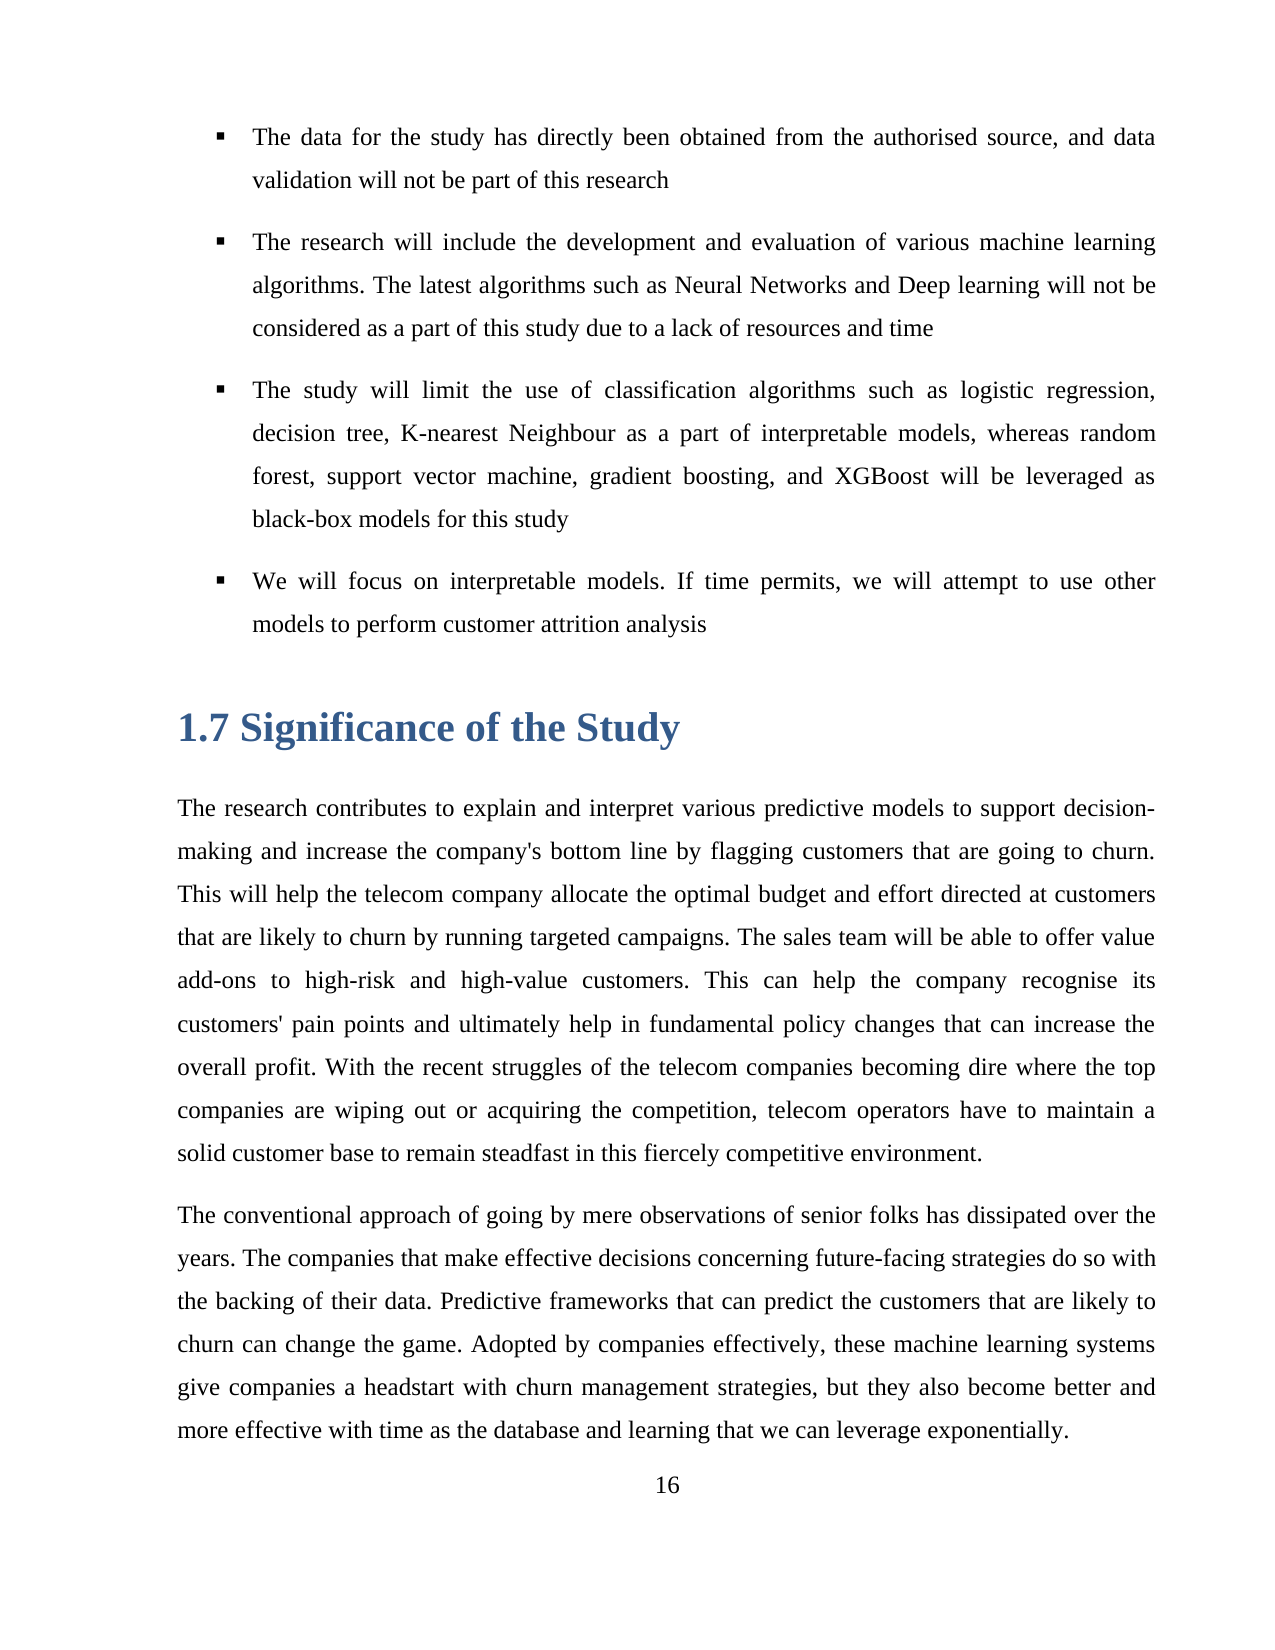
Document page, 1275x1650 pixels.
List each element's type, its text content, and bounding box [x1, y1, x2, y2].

list The research will include the development and evaluation of various machine learning algorithms. The latest algorithms such as Neural Networks and Deep learning will not be considered as a part of this study due to a lack of resources and time [214, 227, 1157, 342]
list We will focus on interpretable models. If time permits, we will attempt to use other models to perform customer attrition analysis [214, 566, 1157, 638]
text The conventional approach of going by mere observations of senior folks has dissipated over the years. The companies that make effective decisions concerning future-facing strategies do so with the backing of their data. Predictive frameworks that can predict the customers that are likely to churn can change the game. Adopted by companies effectively, these machine learning systems give companies a headstart with churn management strategies, but they also become better and more effective with time as the database and learning that we can leverage exponentially. [177, 1200, 1157, 1444]
text The research contributes to explain and interpret various predictive models to support decision-making and increase the company's bottom line by flagging customers that are going to churn. This will help the telecom company allocate the optimal budget and effort directed at customers that are likely to churn by running targeted campaigns. The sales team will be able to offer value add-ons to high-risk and high-value customers. This can help the company recognise its customers' pain points and ultimately help in fundamental policy changes that can increase the overall profit. With the recent struggles of the telecom companies becoming dire where the top companies are wiping out or acquiring the competition, telecom operators have to maintain a solid customer base to remain steadfast in this fiercely competitive environment. [177, 793, 1157, 1167]
list The study will limit the use of classification algorithms such as logistic regression, decision tree, K-nearest Neighbour as a part of interpretable models, whereas random forest, support vector machine, gradient boosting, and XGBoost will be leveraged as black-box models for this study [214, 375, 1157, 533]
list The data for the study has directly been obtained from the authorised source, and data validation will not be part of this research [214, 122, 1157, 194]
subtitle 1.7 Significance of the Study [177, 702, 1157, 750]
